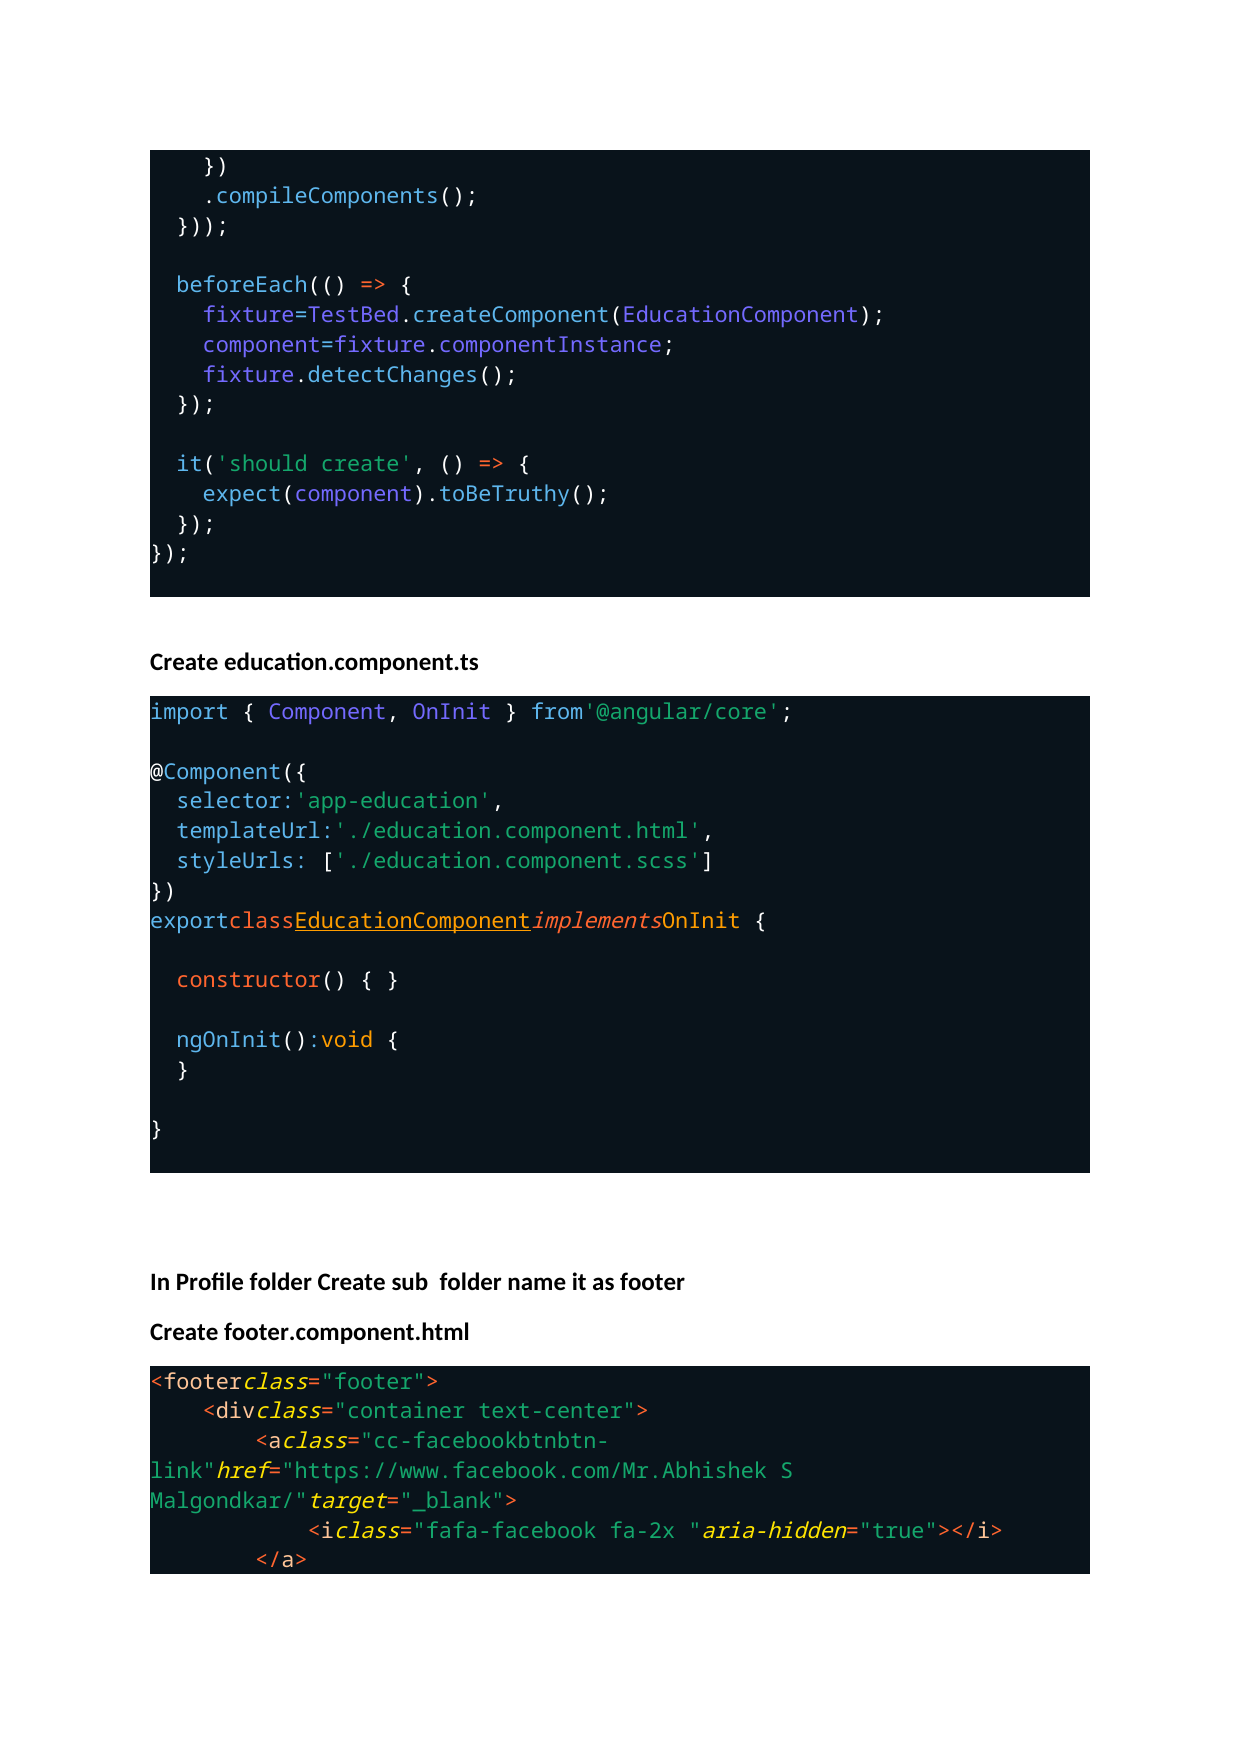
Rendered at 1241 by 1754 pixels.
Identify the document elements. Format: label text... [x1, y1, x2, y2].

text import { Component, OnInit } from'@angular/core'; [150, 696, 1090, 726]
text fixture=TestBed.createComponent(EducationComponent); [150, 299, 1090, 329]
text beforeEach(() => { [150, 269, 1090, 299]
text Create education.component.ts [150, 646, 1090, 677]
text .compileComponents(); [150, 180, 1090, 209]
text <divclass="container text-center"> [150, 1395, 1090, 1425]
text }); [150, 507, 1090, 537]
text } [150, 1113, 1090, 1143]
text } [150, 1053, 1090, 1083]
text ngOnInit():void { [150, 1024, 1090, 1053]
text component=fixture.componentInstance; [150, 329, 1090, 358]
text it('should create', () => { [150, 448, 1090, 478]
text }) [150, 150, 1090, 180]
text constructor() { } [150, 964, 1090, 994]
text templateUrl:'./education.component.html', [150, 815, 1090, 845]
text selector:'app-education', [150, 785, 1090, 815]
text }); [150, 537, 1090, 567]
text </a> [150, 1544, 1090, 1574]
text Create footer.component.html [150, 1316, 1090, 1347]
text expect(component).toBeTruthy(); [150, 478, 1090, 507]
text fixture.detectChanges(); [150, 358, 1090, 388]
text @Component({ [150, 756, 1090, 785]
text styleUrls: ['./education.component.scss'] [150, 845, 1090, 875]
text }); [150, 388, 1090, 418]
text exportclassEducationComponentimplementsOnInit { [150, 904, 1090, 934]
text })); [150, 209, 1090, 239]
text <iclass="fafa-facebook fa-2x "aria-hidden="true"></i> [150, 1514, 1090, 1544]
text <aclass="cc-facebookbtnbtn-link"href="https://www.facebook.com/Mr.Abhishek S Malgondkar/"target="_blank"> [150, 1425, 1090, 1514]
text }) [150, 875, 1090, 904]
text In Profile folder Create sub folder name it as footer [150, 1266, 1090, 1297]
text <footerclass="footer"> [150, 1366, 1090, 1395]
